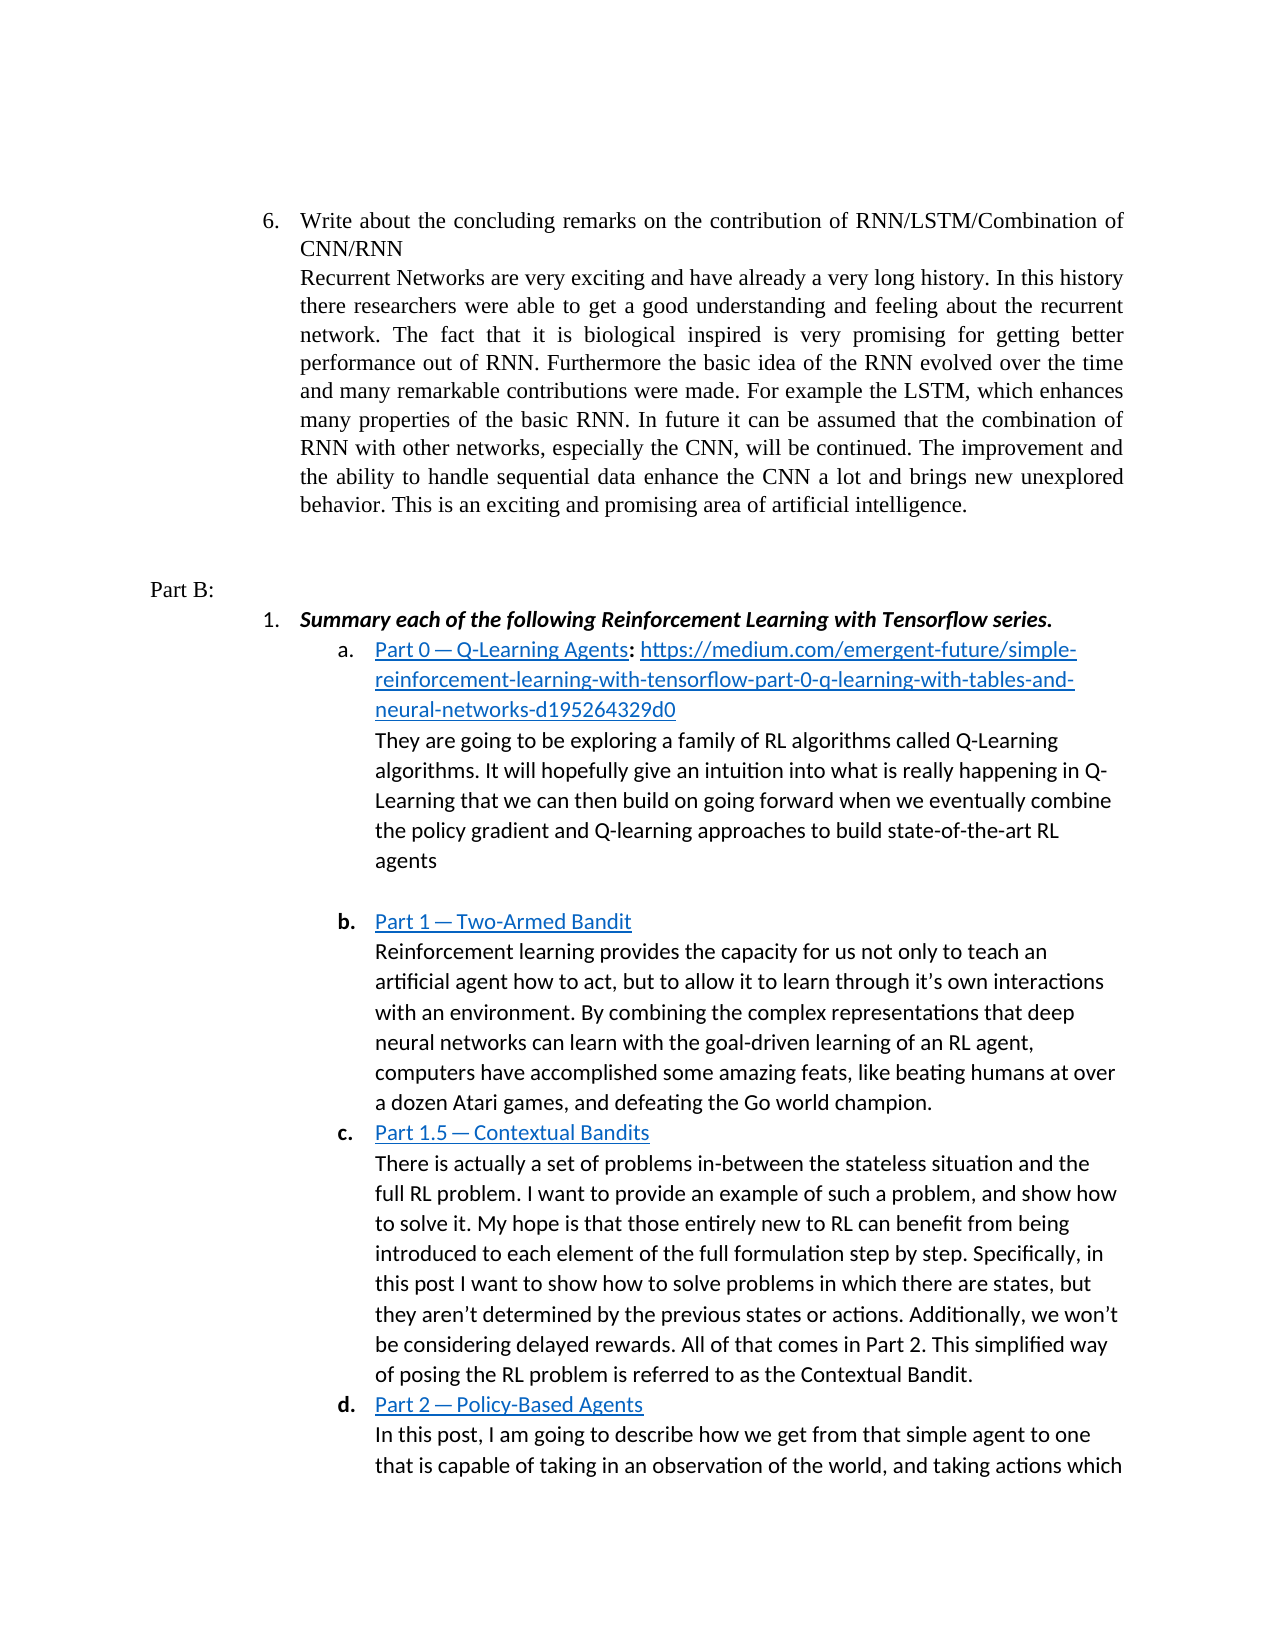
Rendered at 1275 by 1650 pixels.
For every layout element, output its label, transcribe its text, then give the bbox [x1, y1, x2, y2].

list Part 1.5 — Contextual Bandits [337, 1118, 1125, 1147]
list Part 1 — Two-Armed Bandit [337, 907, 1125, 935]
list They are going to be exploring a family of RL algorithms called Q-Learning algorithms. It will hopefully give an intuition into what is really happening in Q-Learning that we can then build on going forward when we eventually combine the policy gradient and Q-learning approaches to build state-of-the-art RL agents [375, 726, 1125, 875]
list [375, 1421, 1125, 1479]
list Write about the concluding remarks on the contribution of RNN/LSTM/Combination of CNN/RNN [262, 207, 1125, 262]
list Summary each of the following Reinforcement Learning with Tensorflow series. [262, 605, 1125, 633]
list Reinforcement learning provides the capacity for us not only to teach an artificial agent how to act, but to allow it to learn through it’s own interactions with an environment. By combining the complex representations that deep neural networks can learn with the goal-driven learning of an RL agent, computers have accomplished some amazing feats, like beating humans at over a dozen Atari games, and defeating the Go world champion. [375, 937, 1125, 1116]
list Part 0 — Q-Learning Agents: https://medium.com/emergent-future/simple-reinforcement-learning-with-tensorflow-part-0-q-learning-with-tables-and-neural-networks-d195264329d0 [337, 635, 1125, 724]
list Part 2 — Policy-Based Agents [337, 1390, 1125, 1418]
list Recurrent Networks are very exciting and have already a very long history. In this history there researchers were able to get a good understanding and feeling about the recurrent network. The fact that it is biological inspired is very promising for getting better performance out of RNN. Furthermore the basic idea of the RNN evolved over the time and many remarkable contributions were made. For example the LSTM, which enhances many properties of the basic RNN. In future it can be assumed that the combination of RNN with other networks, especially the CNN, will be continued. The improvement and the ability to handle sequential data enhance the CNN a lot and brings new unexplored behavior. This is an exciting and promising area of artificial intelligence. [300, 264, 1125, 518]
list There is actually a set of problems in-between the stateless situation and the full RL problem. I want to provide an example of such a problem, and show how to solve it. My hope is that those entirely new to RL can benefit from being introduced to each element of the full formulation step by step. Specifically, in this post I want to show how to solve problems in which there are states, but they aren’t determined by the previous states or actions. Additionally, we won’t be considering delayed rewards. All of that comes in Part 2. This simplified way of posing the RL problem is referred to as the Contextual Bandit. [375, 1149, 1125, 1388]
list Part B: [150, 577, 1125, 603]
